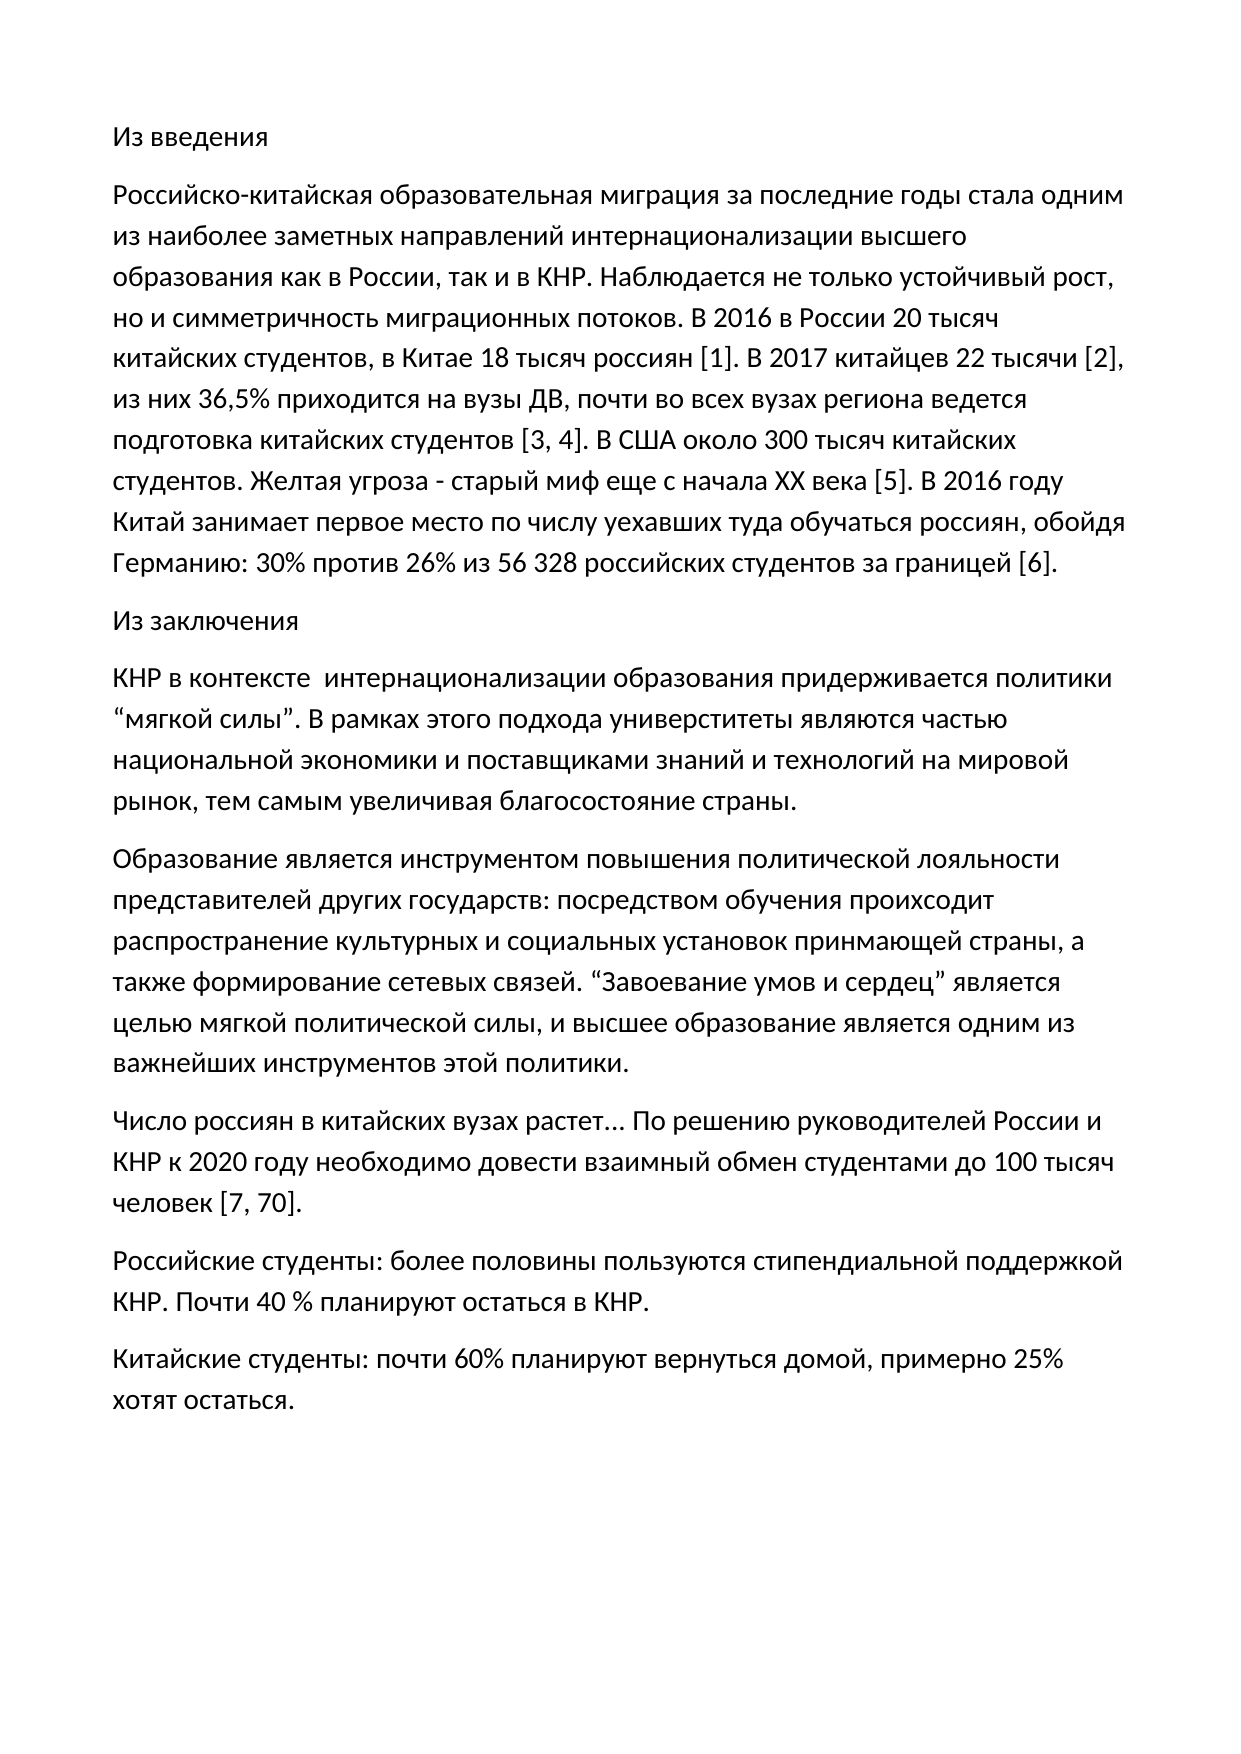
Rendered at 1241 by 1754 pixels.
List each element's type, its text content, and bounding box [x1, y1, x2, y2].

text Китайские студенты: почти 60% планируют вернуться домой, примерно 25% хотят остаться. [112, 1340, 1128, 1417]
text Из заключения [112, 602, 1128, 637]
text Образование является инструментом повышения политической лояльности представителей других государств: посредством обучения проихсодит распространение культурных и социальных установок принмающей страны, а также формирование сетевых связей. “Завоевание умов и сердец” является целью мягкой политической силы, и высшее образование является одним из важнейших инструментов этой политики. [112, 840, 1128, 1080]
text КНР в контексте интернационализации образования придерживается политики “мягкой силы”. В рамках этого подхода универститеты являются частью национальной экономики и поставщиками знаний и технологий на мировой рынок, тем самым увеличивая благосостояние страны. [112, 659, 1128, 818]
text Российско-китайская образовательная миграция за последние годы стала одним из наиболее заметных направлений интернационализации высшего образования как в России, так и в КНР. Наблюдается не только устойчивый рост, но и симметричность миграционных потоков. В 2016 в России 20 тысяч китайских студентов, в Китае 18 тысяч россиян [1]. В 2017 китайцев 22 тысячи [2], из них 36,5% приходится на вузы ДВ, почти во всех вузах региона ведется подготовка китайских студентов [3, 4]. В США около 300 тысяч китайских студентов. Желтая угроза - старый миф еще с начала ХХ века [5]. В 2016 году Китай занимает первое место по числу уехавших туда обучаться россиян, обойдя Германию: 30% против 26% из 56 328 российских студентов за границей [6]. [112, 176, 1128, 580]
text Российские студенты: более половины пользуются стипендиальной поддержкой КНР. Почти 40 % планируют остаться в КНР. [112, 1242, 1128, 1318]
text Из введения [112, 118, 1128, 154]
text Число россиян в китайских вузах растет... По решению руководителей России и КНР к 2020 году необходимо довести взаимный обмен студентами до 100 тысяч человек [7, 70]. [112, 1102, 1128, 1220]
